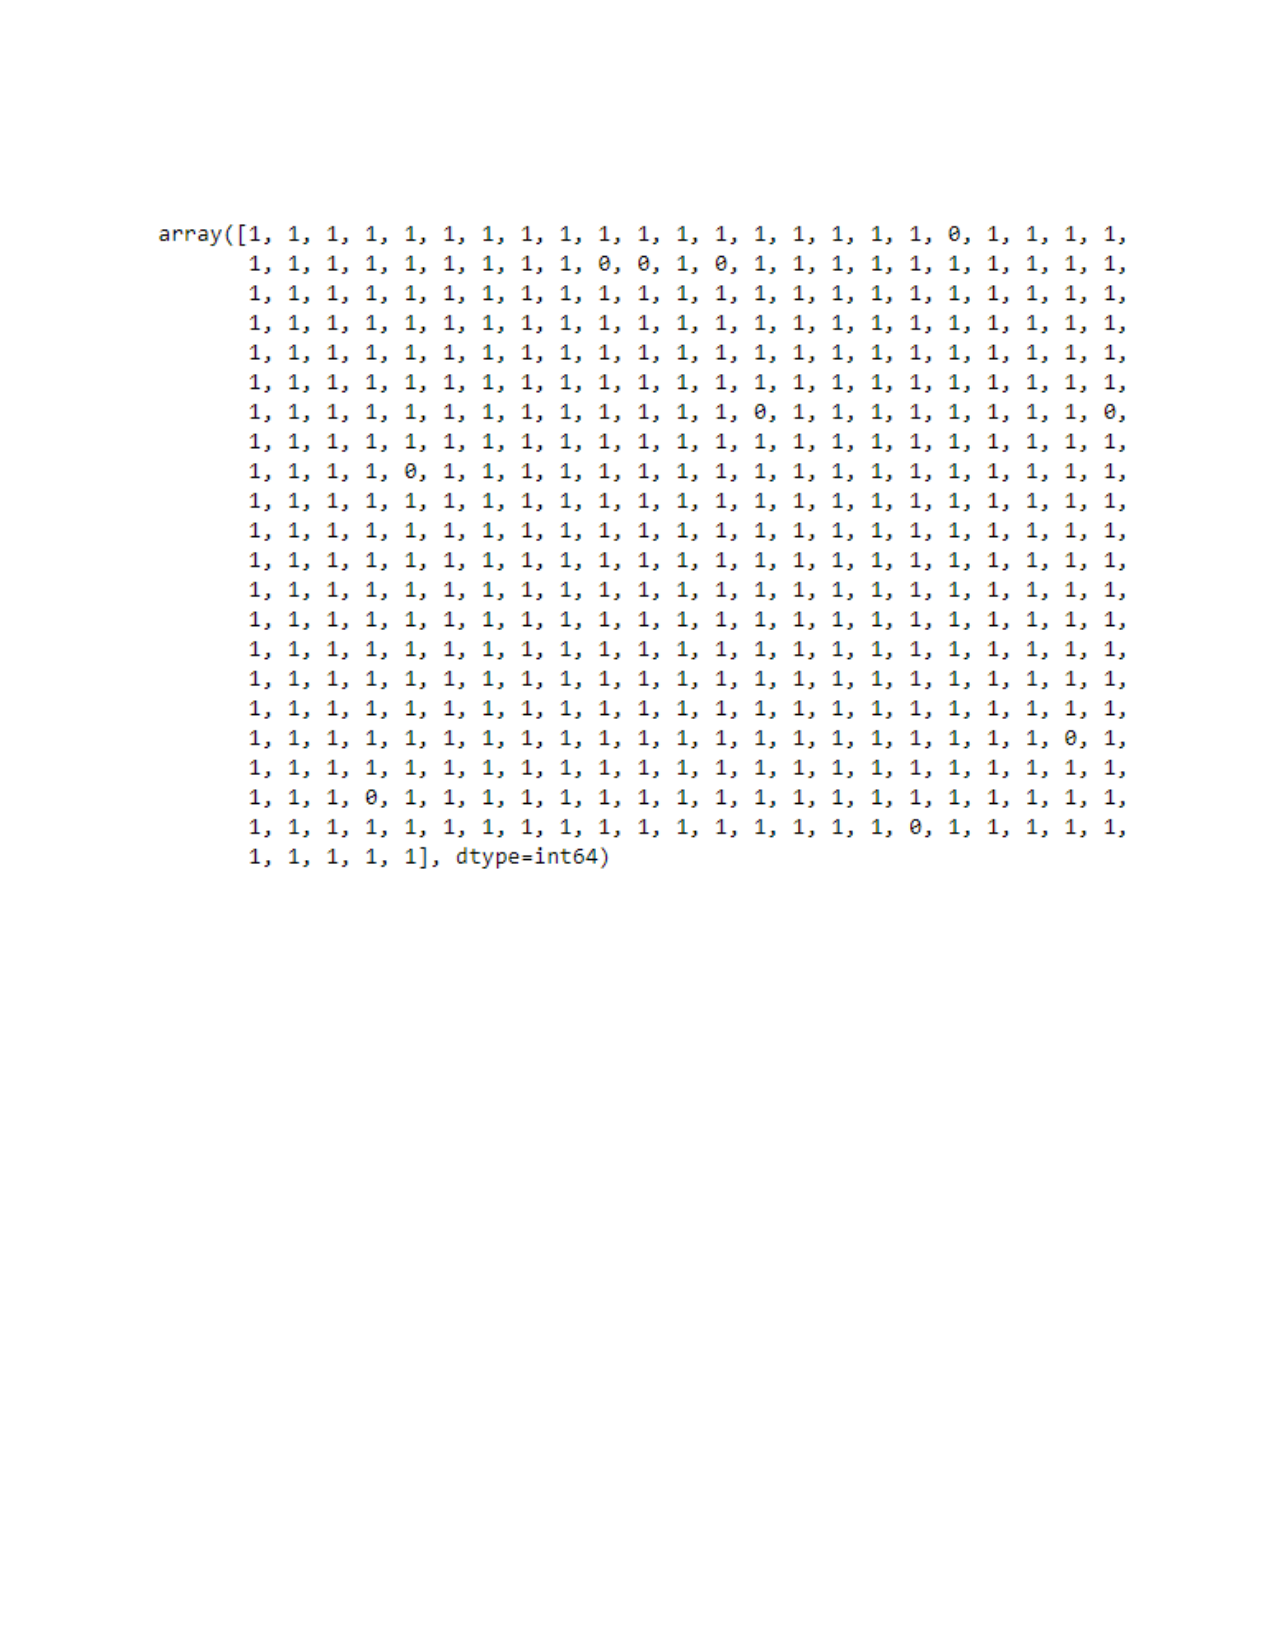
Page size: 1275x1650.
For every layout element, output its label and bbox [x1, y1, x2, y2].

picture [150, 205, 1159, 887]
